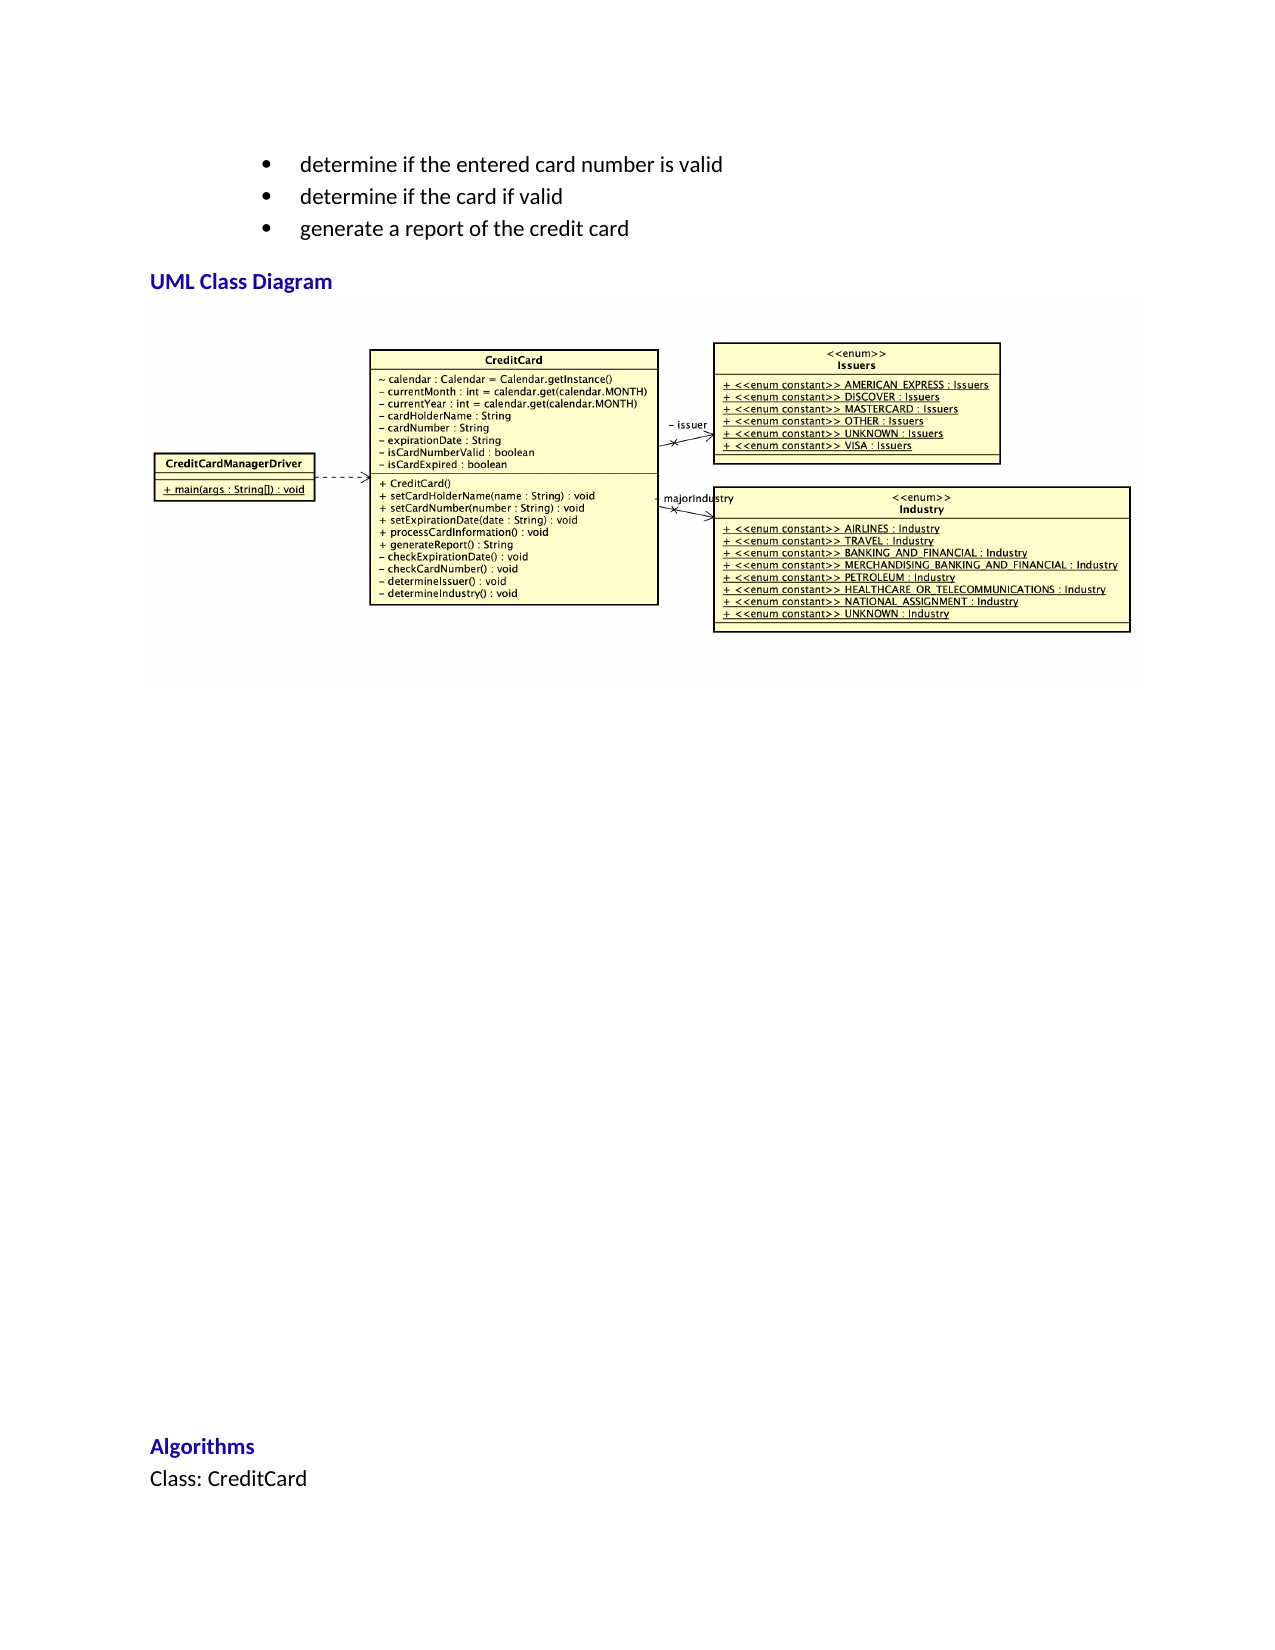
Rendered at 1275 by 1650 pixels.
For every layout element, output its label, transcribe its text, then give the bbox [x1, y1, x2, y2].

subtitle UML Class Diagram [150, 267, 1125, 295]
list generate a report of the credit card [262, 214, 1125, 242]
list determine if the entered card number is valid [262, 150, 1125, 178]
list determine if the card if valid [262, 182, 1125, 210]
subtitle Algorithms [150, 1432, 1125, 1460]
text Class: CreditCard [150, 1464, 1125, 1493]
picture [150, 299, 1138, 686]
